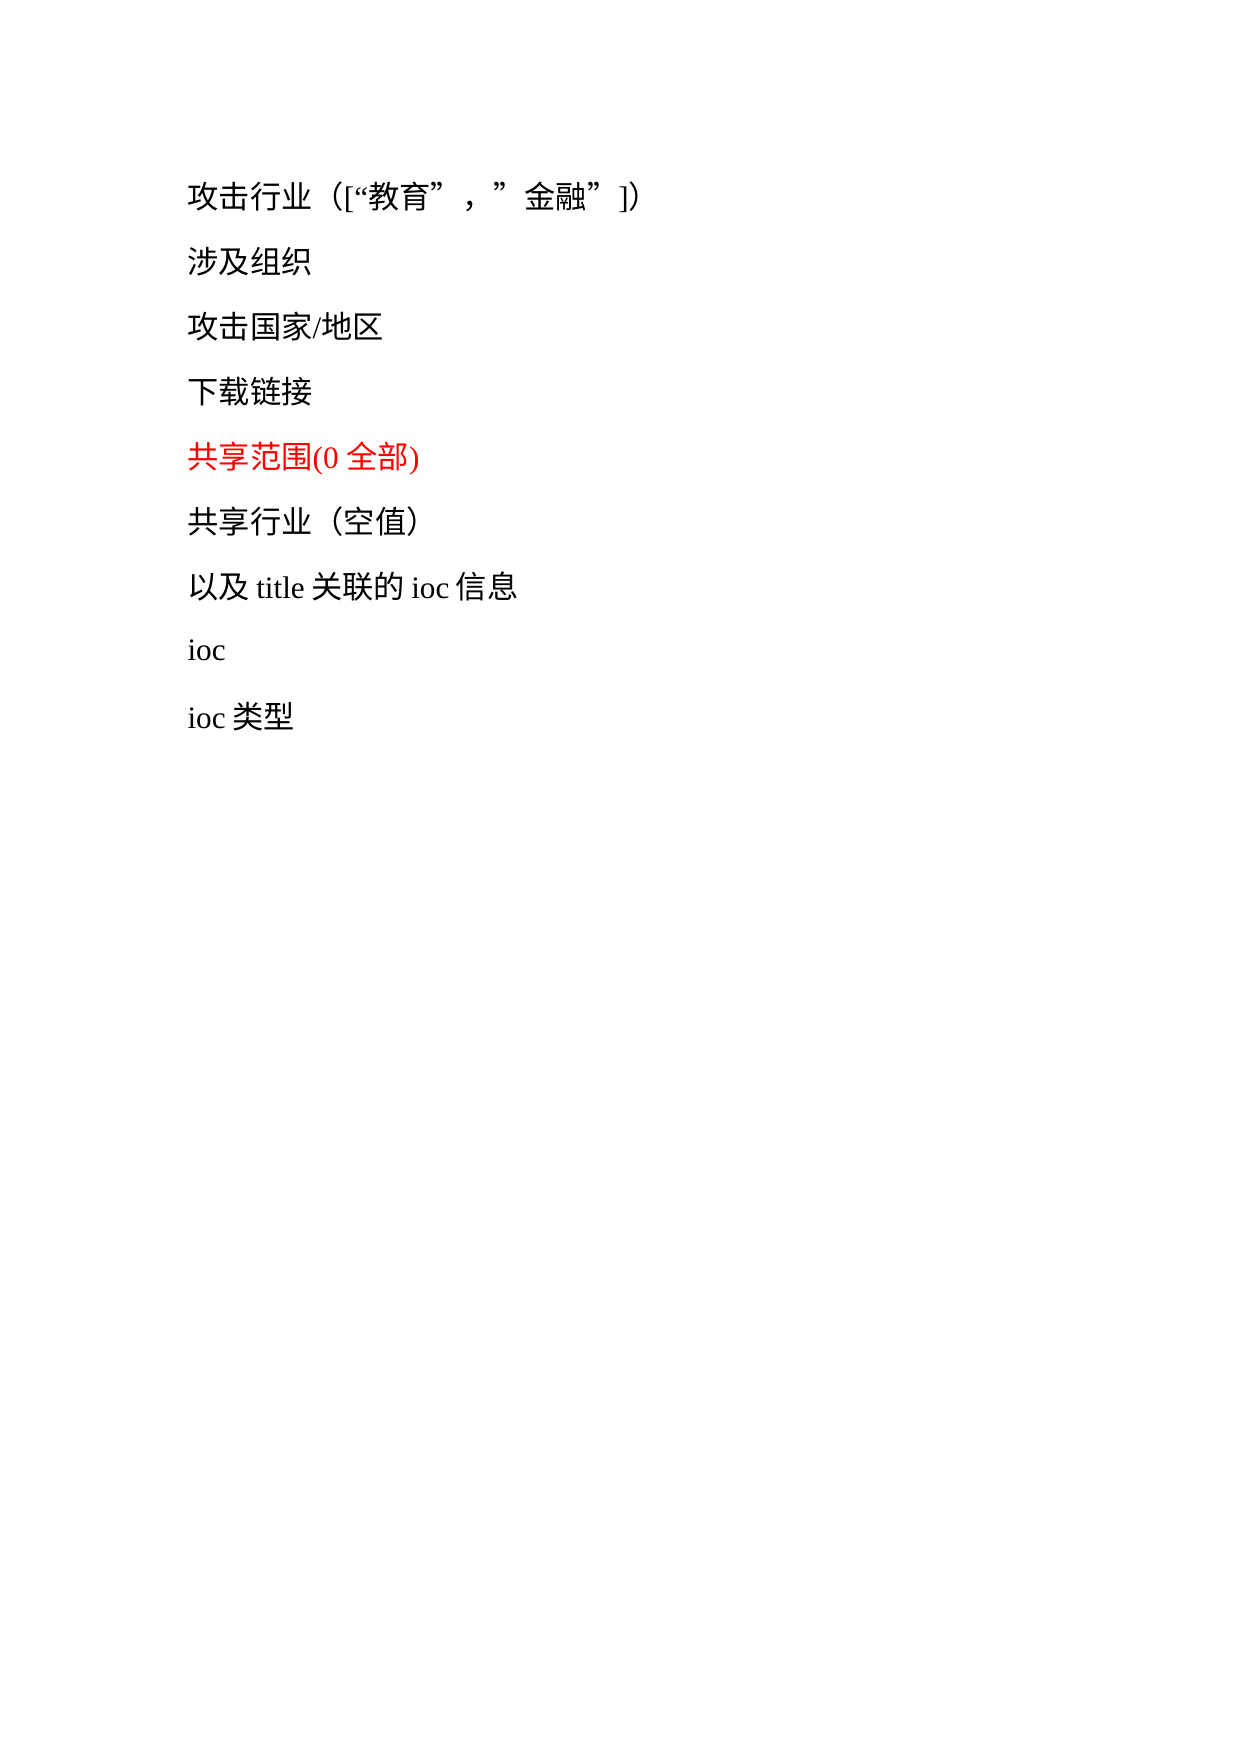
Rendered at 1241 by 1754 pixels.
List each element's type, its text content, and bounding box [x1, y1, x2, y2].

text 涉及组织 [187, 227, 1053, 292]
text 共享范围(0 全部) [187, 422, 1053, 487]
text 攻击行业（[“教育”，”金融”]） [187, 162, 1053, 227]
text ioc [187, 617, 1053, 682]
text 共享行业（空值） [187, 487, 1053, 552]
text 下载链接 [187, 357, 1053, 422]
text ioc类型 [187, 682, 1053, 747]
text 攻击国家/地区 [187, 292, 1053, 357]
text 以及title关联的ioc信息 [187, 552, 1053, 617]
